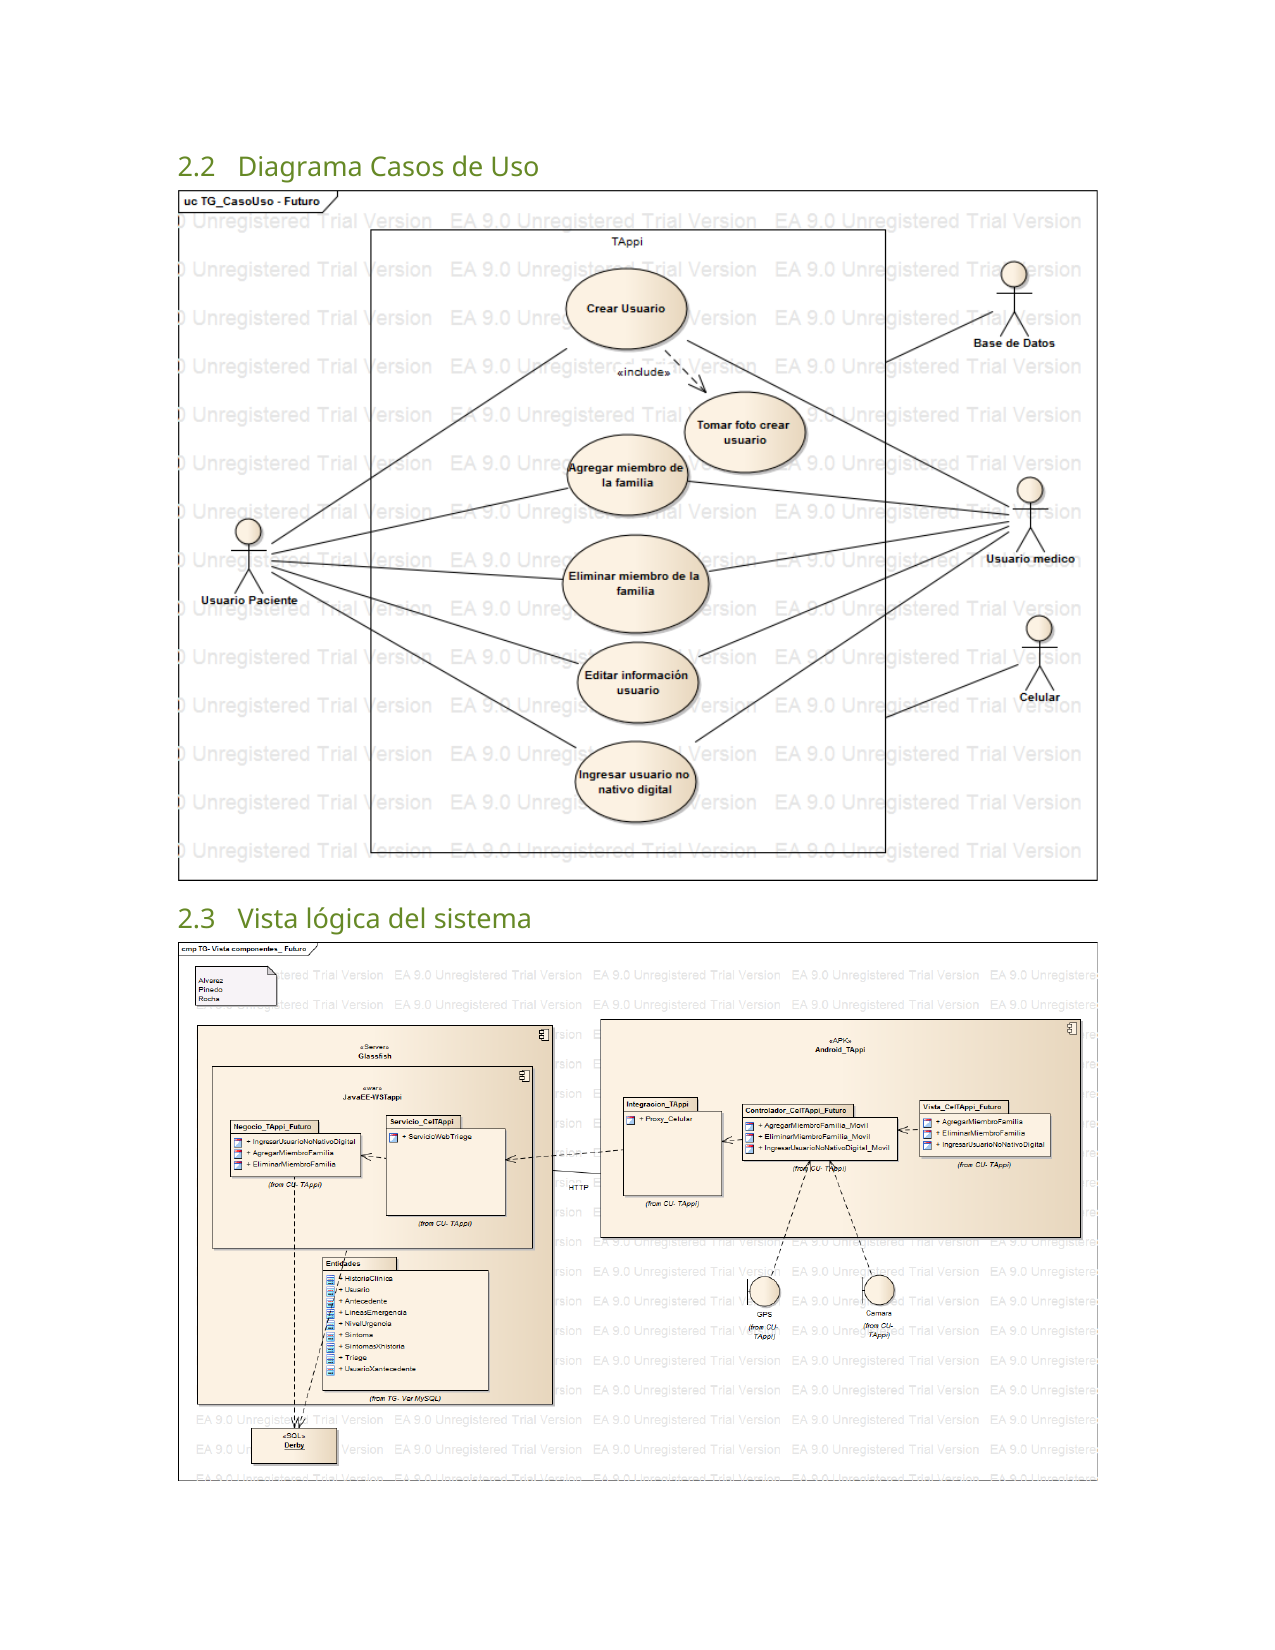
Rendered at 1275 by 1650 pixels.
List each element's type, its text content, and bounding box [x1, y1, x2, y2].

picture [177, 941, 1098, 1481]
picture [177, 190, 1098, 881]
subtitle Vista lógica del sistema [177, 899, 1098, 936]
subtitle Diagrama Casos de Uso [177, 148, 1098, 184]
